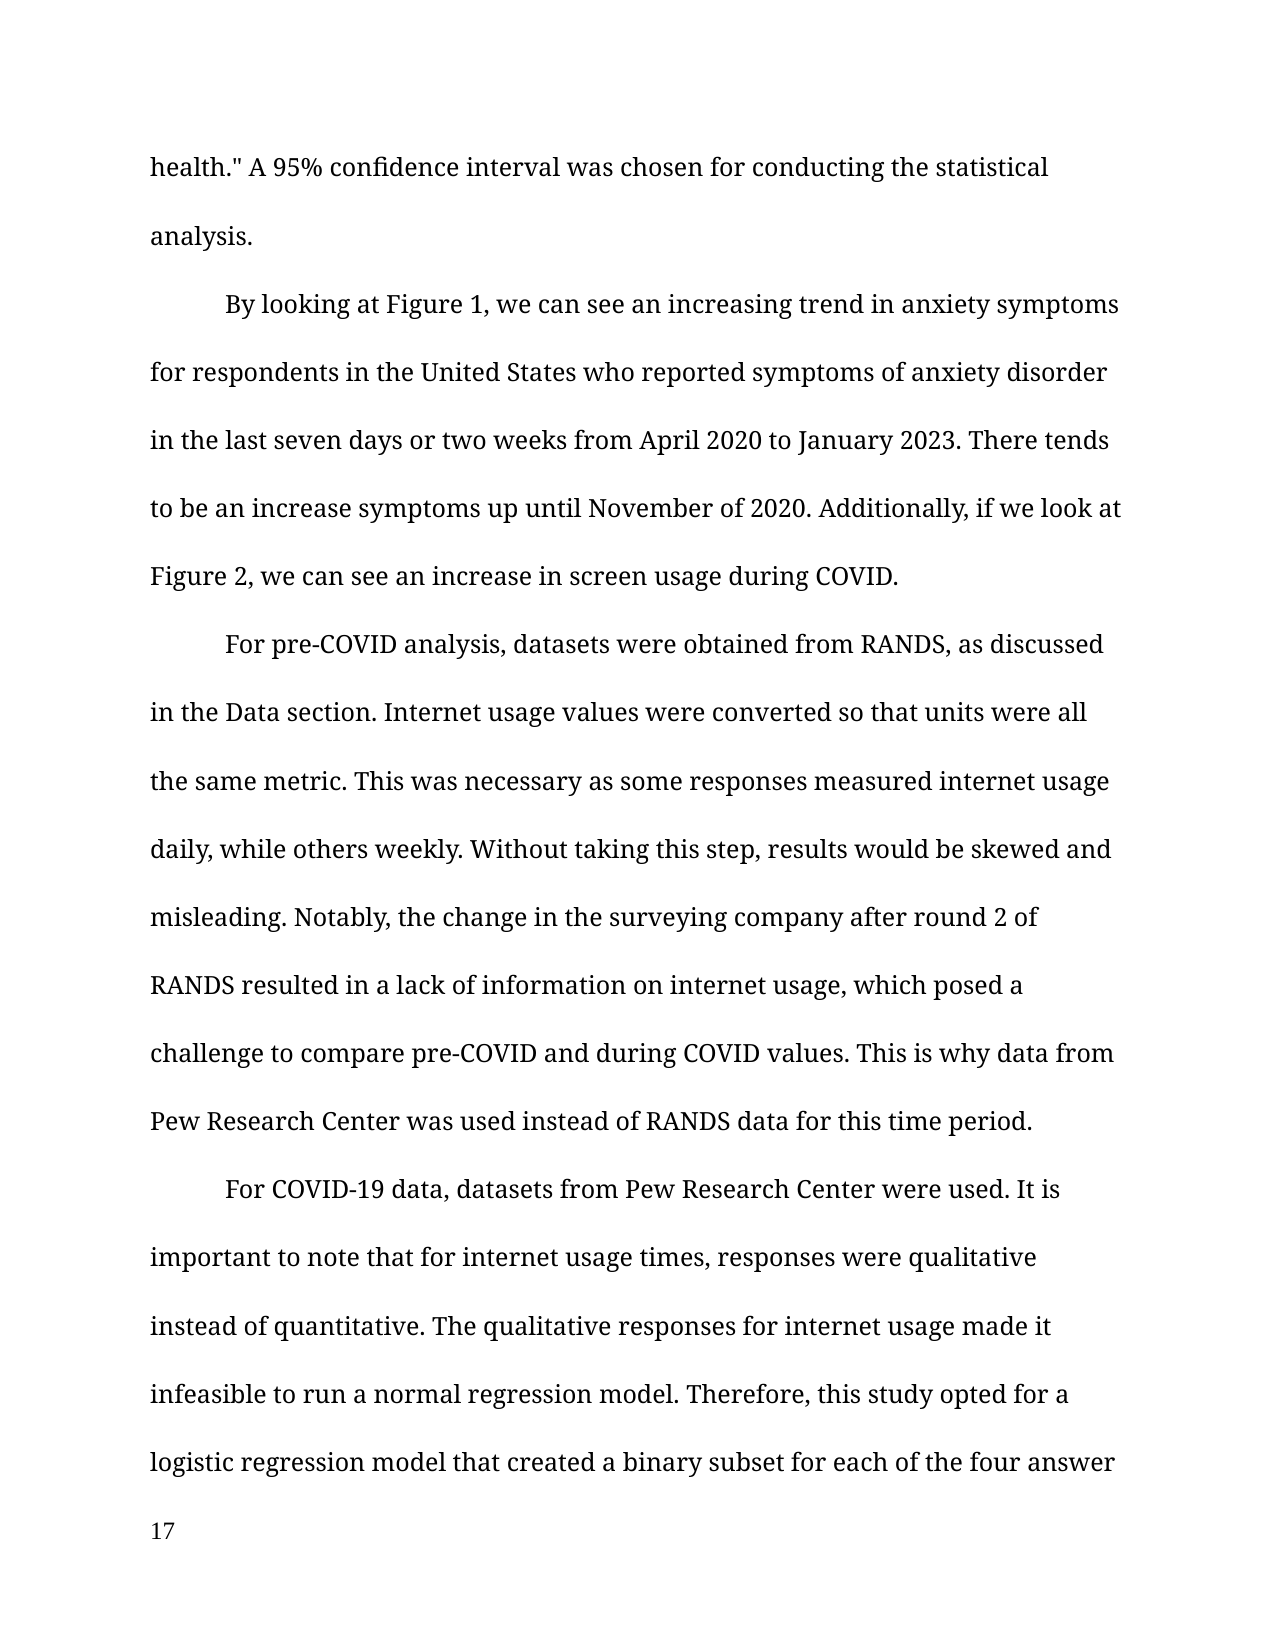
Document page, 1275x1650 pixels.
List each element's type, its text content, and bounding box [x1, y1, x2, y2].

text For pre-COVID analysis, datasets were obtained from RANDS, as discussed in the Data section. Internet usage values were converted so that units were all the same metric. This was necessary as some responses measured internet usage daily, while others weekly. Without taking this step, results would be skewed and misleading. Notably, the change in the surveying company after round 2 of RANDS resulted in a lack of information on internet usage, which posed a challenge to compare pre-COVID and during COVID values. This is why data from Pew Research Center was used instead of RANDS data for this time period. [150, 627, 1125, 1138]
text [150, 1172, 1125, 1478]
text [150, 150, 1125, 252]
text By looking at Figure 1, we can see an increasing trend in anxiety symptoms for respondents in the United States who reported symptoms of anxiety disorder in the last seven days or two weeks from April 2020 to January 2023. There tends to be an increase symptoms up until November of 2020. Additionally, if we look at Figure 2, we can see an increase in screen usage during COVID. [150, 286, 1125, 593]
